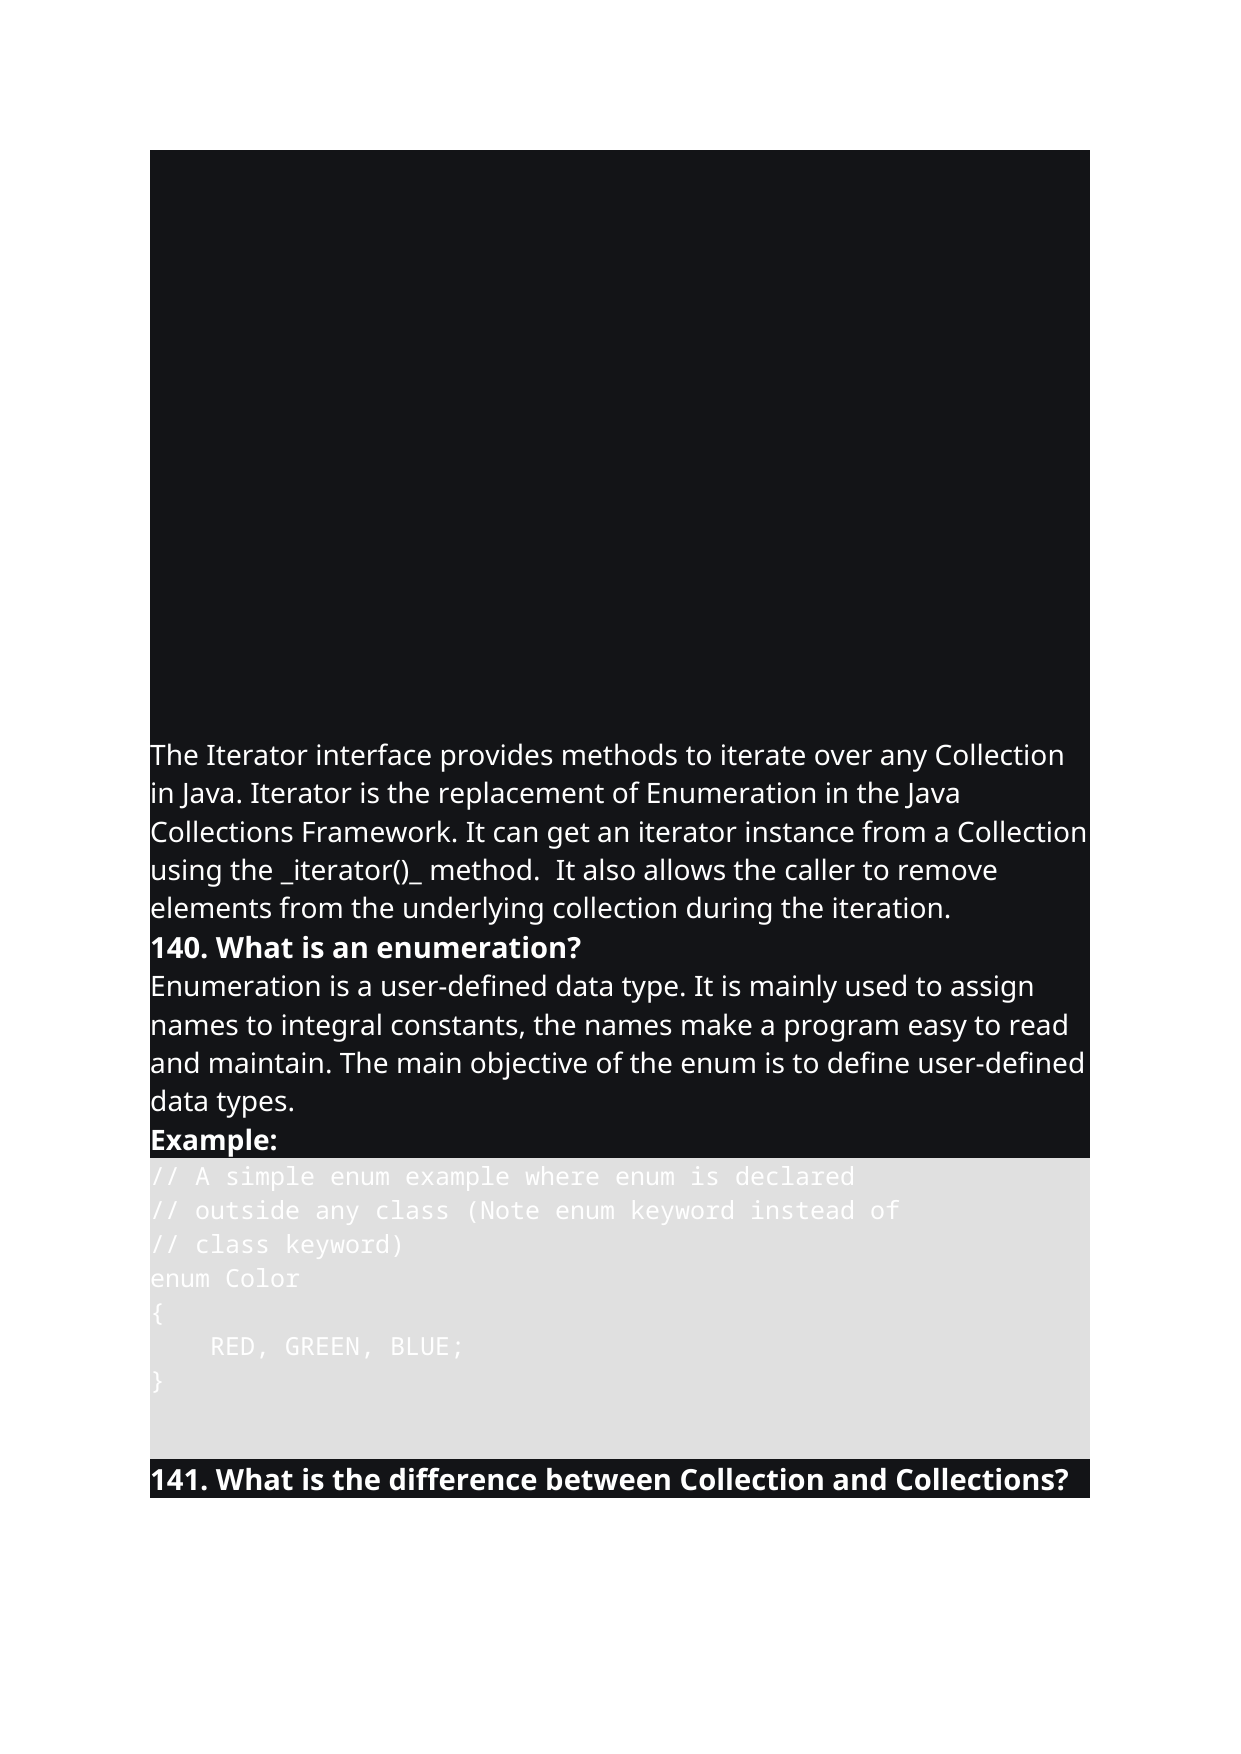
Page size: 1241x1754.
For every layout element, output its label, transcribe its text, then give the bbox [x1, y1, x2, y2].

text Enumeration is a user-defined data type. It is mainly used to assign names to integral constants, the names make a program easy to read and maintain. The main objective of the enum is to define user-defined data types. [150, 967, 1090, 1120]
text 140. What is an enumeration? [150, 927, 1090, 967]
text 141. What is the difference between Collection and Collections? [150, 1459, 1090, 1498]
text // A simple enum example where enum is declared // outside any class (Note enum keyword instead of // class keyword) enum Color { RED, GREEN, BLUE; } [150, 1158, 1090, 1459]
text The Iterator interface provides methods to iterate over any Collection in Java. Iterator is the replacement of Enumeration in the Java Collections Framework. It can get an iterator instance from a Collection using the _iterator()_ method. It also allows the caller to remove elements from the underlying collection during the iteration. [150, 735, 1090, 927]
text Example: [150, 1120, 1090, 1158]
